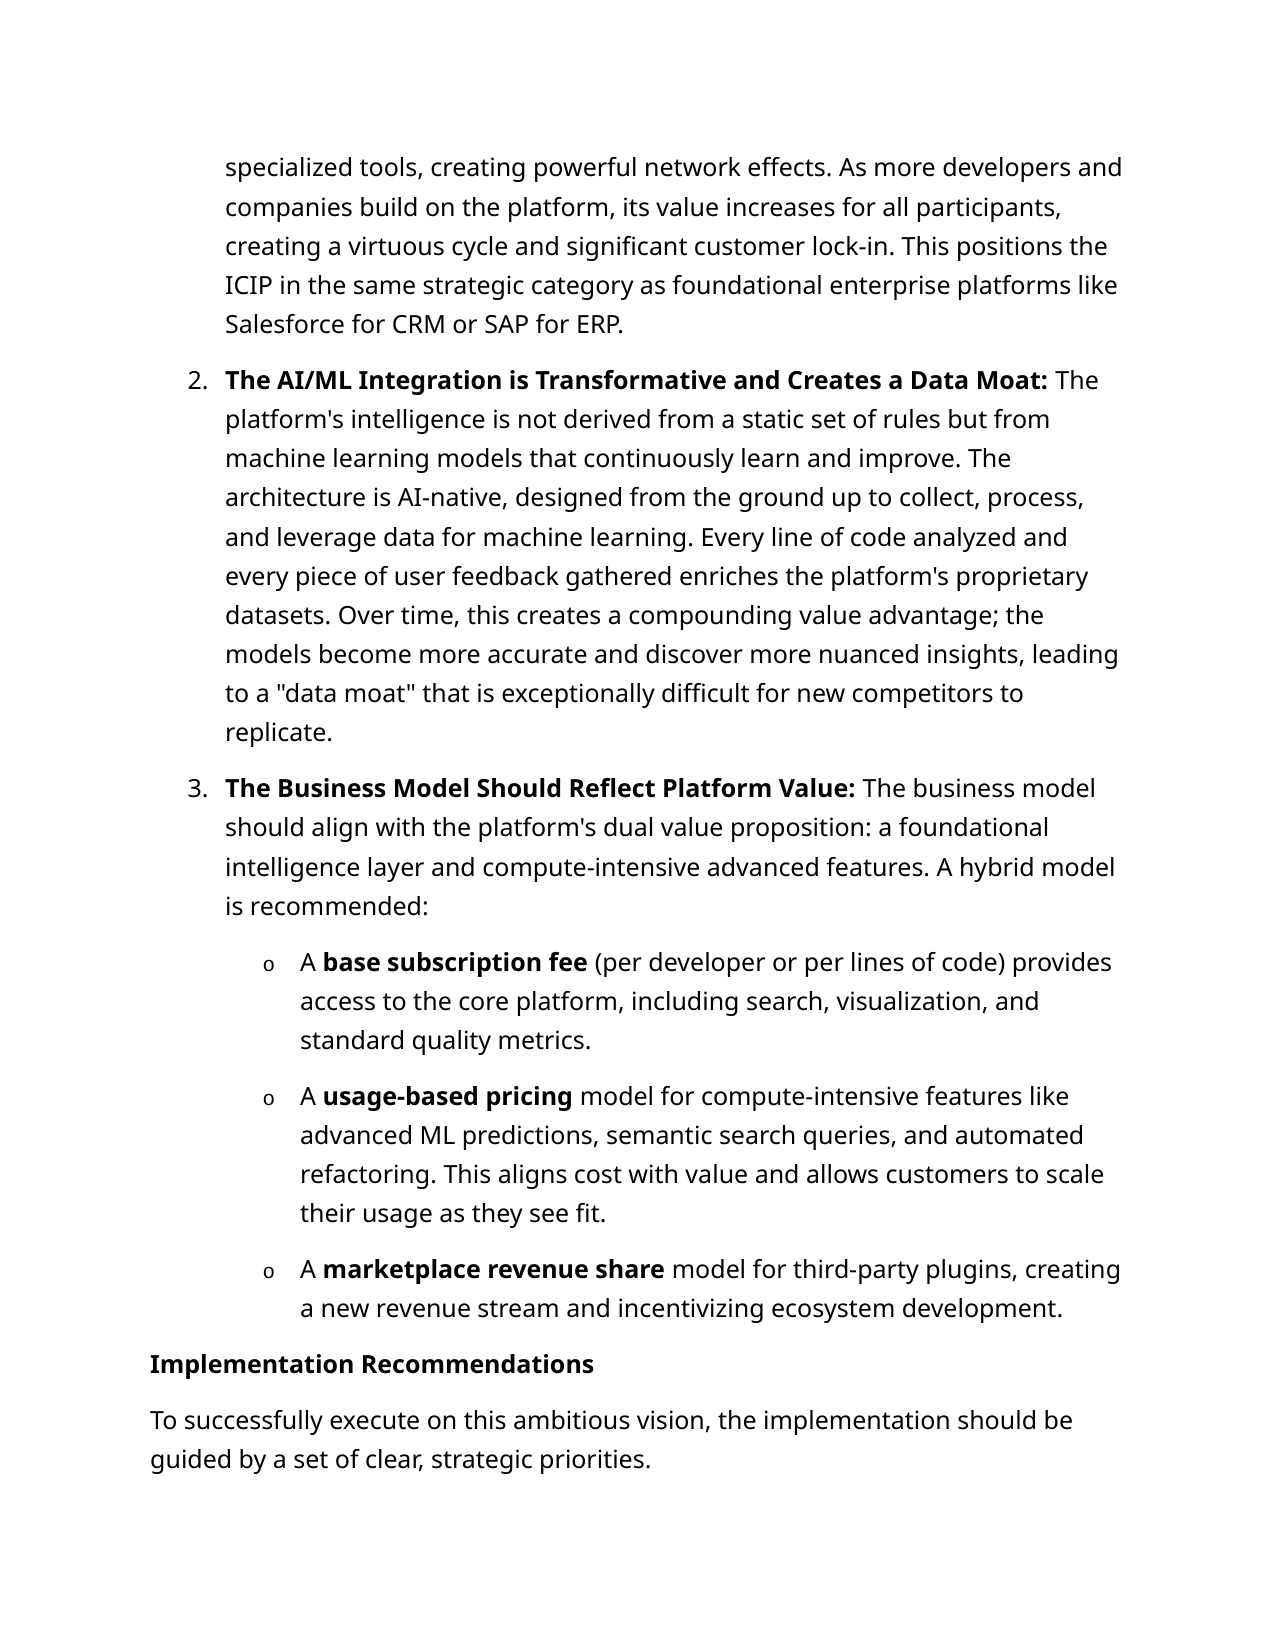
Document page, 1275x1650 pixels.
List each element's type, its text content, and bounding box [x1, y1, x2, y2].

text To successfully execute on this ambitious vision, the implementation should be guided by a set of clear, strategic priorities. [150, 1402, 1125, 1476]
list A usage-based pricing model for compute-intensive features like advanced ML predictions, semantic search queries, and automated refactoring. This aligns cost with value and allows customers to scale their usage as they see fit. [262, 1078, 1125, 1230]
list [187, 150, 1125, 341]
list A marketplace revenue share model for third-party plugins, creating a new revenue stream and incentivizing ecosystem development. [262, 1252, 1125, 1325]
list The AI/ML Integration is Transformative and Creates a Data Moat: The platform's intelligence is not derived from a static set of rules but from machine learning models that continuously learn and improve. The architecture is AI-native, designed from the ground up to collect, process, and leverage data for machine learning. Every line of code analyzed and every piece of user feedback gathered enriches the platform's proprietary datasets. Over time, this creates a compounding value advantage; the models become more accurate and discover more nuanced insights, leading to a "data moat" that is exceptionally difficult for new competitors to replicate. [187, 362, 1125, 749]
text Implementation Recommendations [150, 1347, 1125, 1381]
list A base subscription fee (per developer or per lines of code) provides access to the core platform, including search, visualization, and standard quality metrics. [262, 944, 1125, 1057]
list The Business Model Should Reflect Platform Value: The business model should align with the platform's dual value proposition: a foundational intelligence layer and compute-intensive advanced features. A hybrid model is recommended: [187, 771, 1125, 922]
